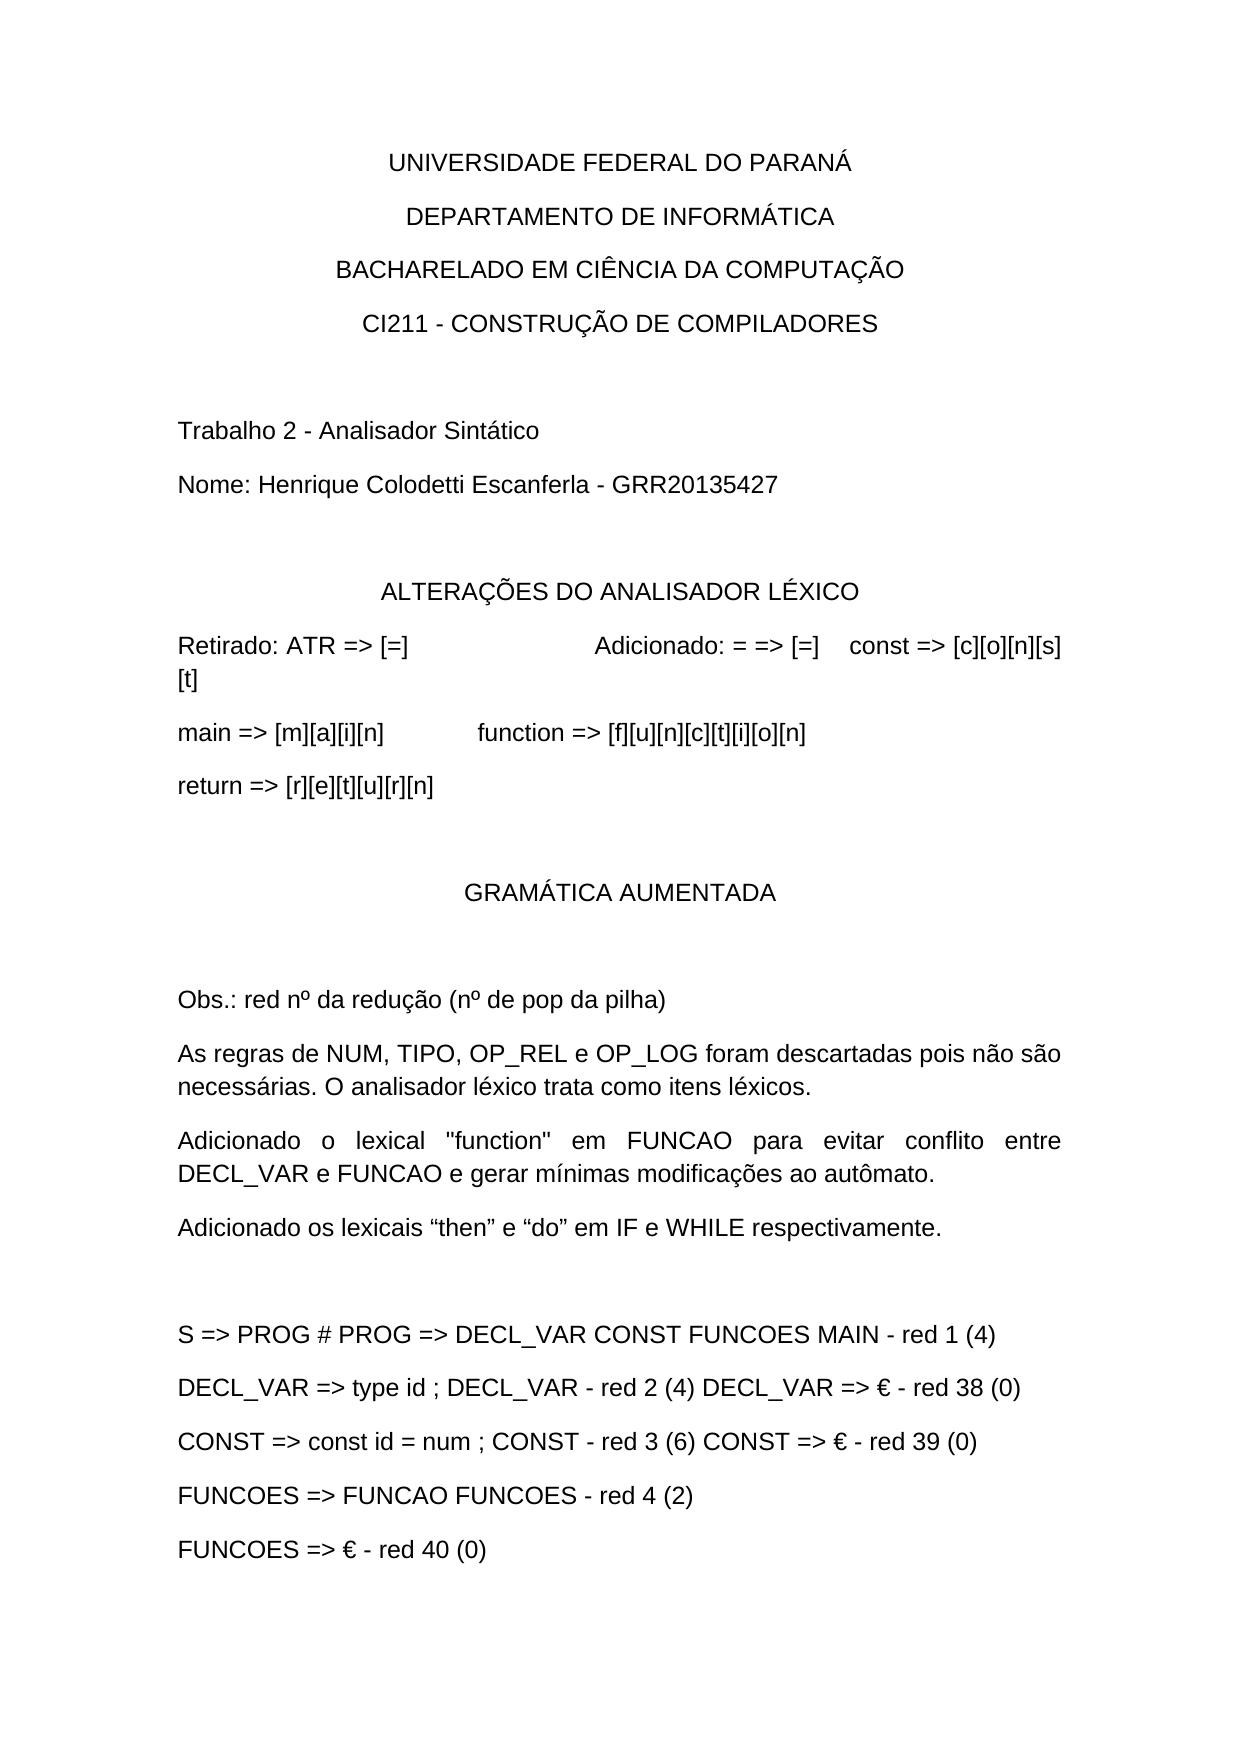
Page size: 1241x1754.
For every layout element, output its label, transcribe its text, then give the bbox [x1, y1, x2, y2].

text Nome: Henrique Colodetti Escanferla - GRR20135427 [177, 470, 1063, 499]
text UNIVERSIDADE FEDERAL DO PARANÁ [177, 148, 1063, 176]
text BACHARELADO EM CIÊNCIA DA COMPUTAÇÃO [177, 255, 1063, 284]
text Retirado: ATR => [=] Adicionado: = => [=] const => [c][o][n][s][t] [177, 631, 1063, 692]
text DEPARTAMENTO DE INFORMÁTICA [177, 201, 1063, 230]
text Adicionado o lexical "function" em FUNCAO para evitar conflito entre DECL_VAR e FUNCAO e gerar mínimas modificações ao autômato. [177, 1126, 1063, 1188]
text return => [r][e][t][u][r][n] [177, 771, 1063, 800]
text FUNCOES => FUNCAO FUNCOES - red 4 (2) [177, 1481, 1063, 1510]
text CONST => const id = num ; CONST - red 3 (6) CONST => € - red 39 (0) [177, 1427, 1063, 1456]
text Trabalho 2 - Analisador Sintático [177, 416, 1063, 445]
text As regras de NUM, TIPO, OP_REL e OP_LOG foram descartadas pois não são necessárias. O analisador léxico trata como itens léxicos. [177, 1039, 1063, 1101]
text CI211 - CONSTRUÇÃO DE COMPILADORES [177, 309, 1063, 338]
text Obs.: red nº da redução (nº de pop da pilha) [177, 985, 1063, 1014]
text GRAMÁTICA AUMENTADA [177, 878, 1063, 907]
text S => PROG # PROG => DECL_VAR CONST FUNCOES MAIN - red 1 (4) [177, 1319, 1063, 1348]
text Adicionado os lexicais “then” e “do” em IF e WHILE respectivamente. [177, 1213, 1063, 1241]
text FUNCOES => € - red 40 (0) [177, 1535, 1063, 1564]
text DECL_VAR => type id ; DECL_VAR - red 2 (4) DECL_VAR => € - red 38 (0) [177, 1373, 1063, 1402]
text main => [m][a][i][n] function => [f][u][n][c][t][i][o][n] [177, 717, 1063, 746]
text ALTERAÇÕES DO ANALISADOR LÉXICO [177, 577, 1063, 606]
